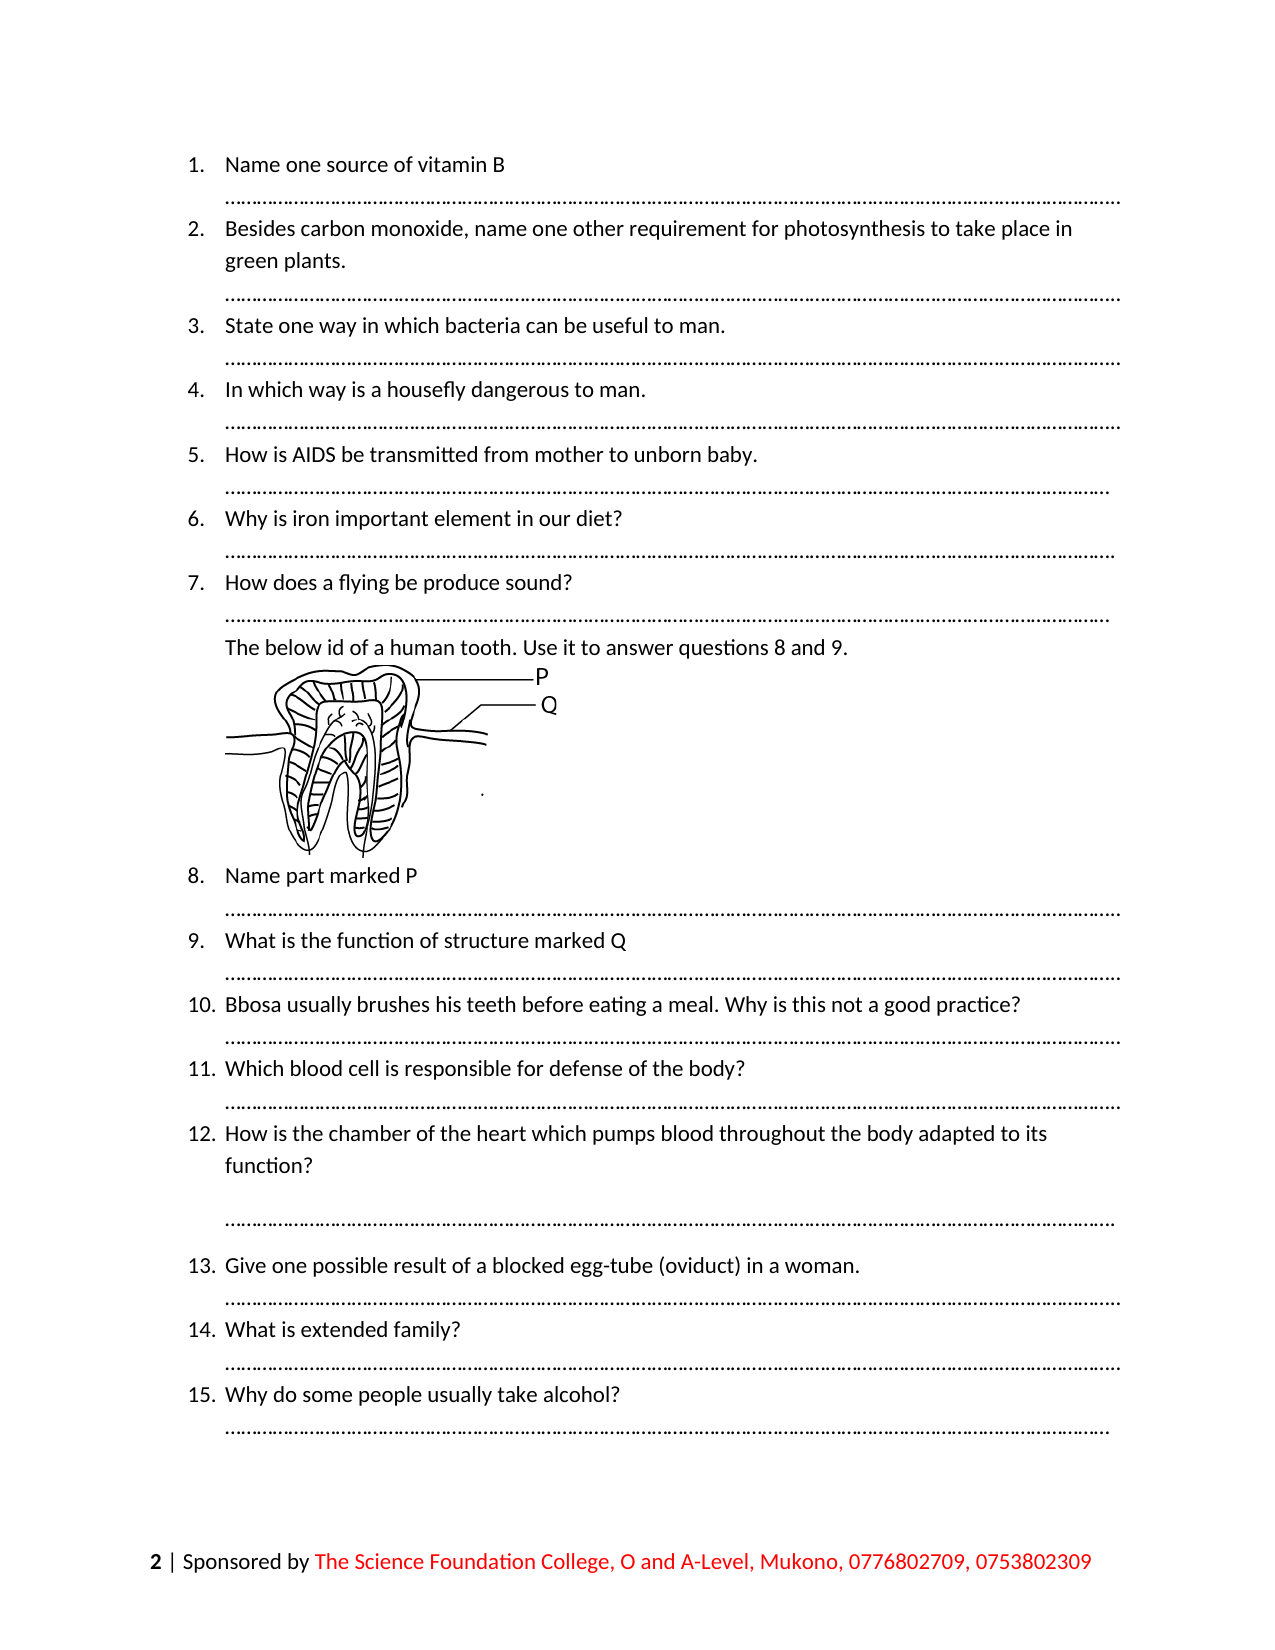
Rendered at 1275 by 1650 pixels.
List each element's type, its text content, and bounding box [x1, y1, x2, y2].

list …………………………………………………………………………………………………………………………………………………….. [225, 343, 1125, 371]
list Which blood cell is responsible for defense of the body? [187, 1054, 1125, 1083]
list What is the function of structure marked Q [187, 926, 1125, 954]
list How is AIDS be transmitted from mother to unborn baby. [187, 440, 1125, 468]
text ……………………………………………………………………………………………………………………………………………………. [150, 1204, 1125, 1232]
list …………………………………………………………………………………………………………………………………………………….. [225, 182, 1125, 210]
list Why do some people usually take alcohol? [187, 1380, 1125, 1408]
list …………………………………………………………………………………………………………………………………………………….. [225, 1348, 1125, 1376]
list How is the chamber of the heart which pumps blood throughout the body adapted to its function? [187, 1119, 1125, 1179]
list ……………………………………………………………………………………………………………………………………………………. [225, 536, 1125, 564]
list Name part marked P [187, 861, 1125, 889]
list What is extended family? [187, 1315, 1125, 1343]
list Besides carbon monoxide, name one other requirement for photosynthesis to take place in green plants. [187, 214, 1125, 274]
list The below id of a human tooth. Use it to answer questions 8 and 9. [225, 633, 1125, 661]
list …………………………………………………………………………………………………………………………………………………….. [225, 1283, 1125, 1311]
list …………………………………………………………………………………………………………………………………………………… [225, 1412, 1125, 1440]
list How does a flying be produce sound? [187, 568, 1125, 596]
list …………………………………………………………………………………………………………………………………………………….. [225, 1087, 1125, 1115]
list …………………………………………………………………………………………………………………………………………………….. [225, 407, 1125, 436]
list Give one possible result of a blocked egg-tube (oviduct) in a woman. [187, 1251, 1125, 1279]
list …………………………………………………………………………………………………………………………………………………….. [225, 894, 1125, 922]
list …………………………………………………………………………………………………………………………………………………….. [225, 1022, 1125, 1050]
list Bbosa usually brushes his teeth before eating a meal. Why is this not a good practice? [187, 990, 1125, 1018]
picture [225, 665, 557, 858]
list …………………………………………………………………………………………………………………………………………………… [225, 472, 1125, 500]
list In which way is a housefly dangerous to man. [187, 375, 1125, 403]
list Why is iron important element in our diet? [187, 504, 1125, 532]
list …………………………………………………………………………………………………………………………………………………… [225, 601, 1125, 629]
list Name one source of vitamin B [187, 150, 1125, 178]
list State one way in which bacteria can be useful to man. [187, 311, 1125, 339]
list …………………………………………………………………………………………………………………………………………………….. [225, 958, 1125, 986]
list …………………………………………………………………………………………………………………………………………………….. [225, 279, 1125, 307]
